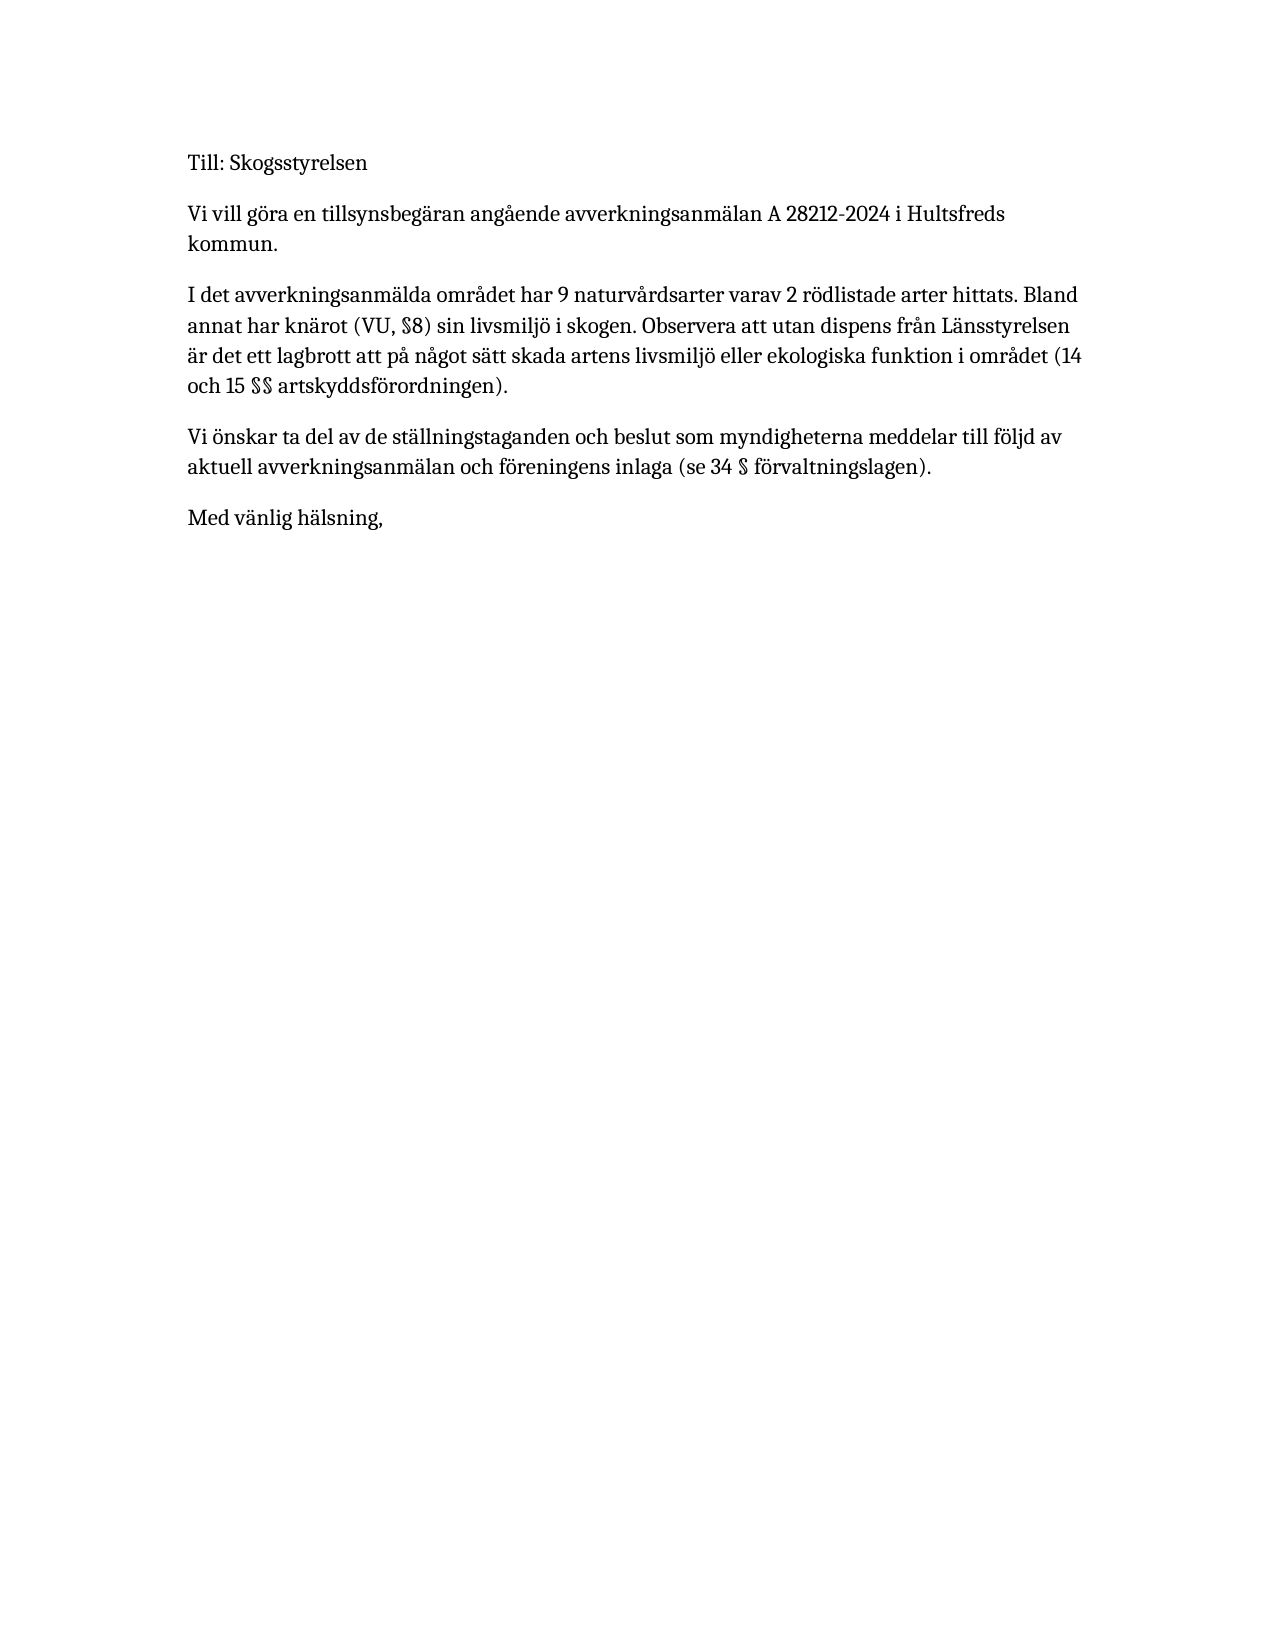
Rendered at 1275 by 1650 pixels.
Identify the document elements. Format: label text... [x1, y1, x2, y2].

text Till: Skogsstyrelsen [187, 150, 1087, 176]
text Vi vill göra en tillsynsbegäran angående avverkningsanmälan A 28212-2024 i Hultsfreds kommun. [187, 201, 1087, 258]
text I det avverkningsanmälda området har 9 naturvårdsarter varav 2 rödlistade arter hittats. Bland annat har knärot (VU, §8) sin livsmiljö i skogen. Observera att utan dispens från Länsstyrelsen är det ett lagbrott att på något sätt skada artens livsmiljö eller ekologiska funktion i området (14 och 15 §§ artskyddsförordningen). [187, 282, 1087, 399]
text Med vänlig hälsning, [187, 505, 1087, 562]
text Vi önskar ta del av de ställningstaganden och beslut som myndigheterna meddelar till följd av aktuell avverkningsanmälan och föreningens inlaga (se 34 § förvaltningslagen). [187, 424, 1087, 481]
